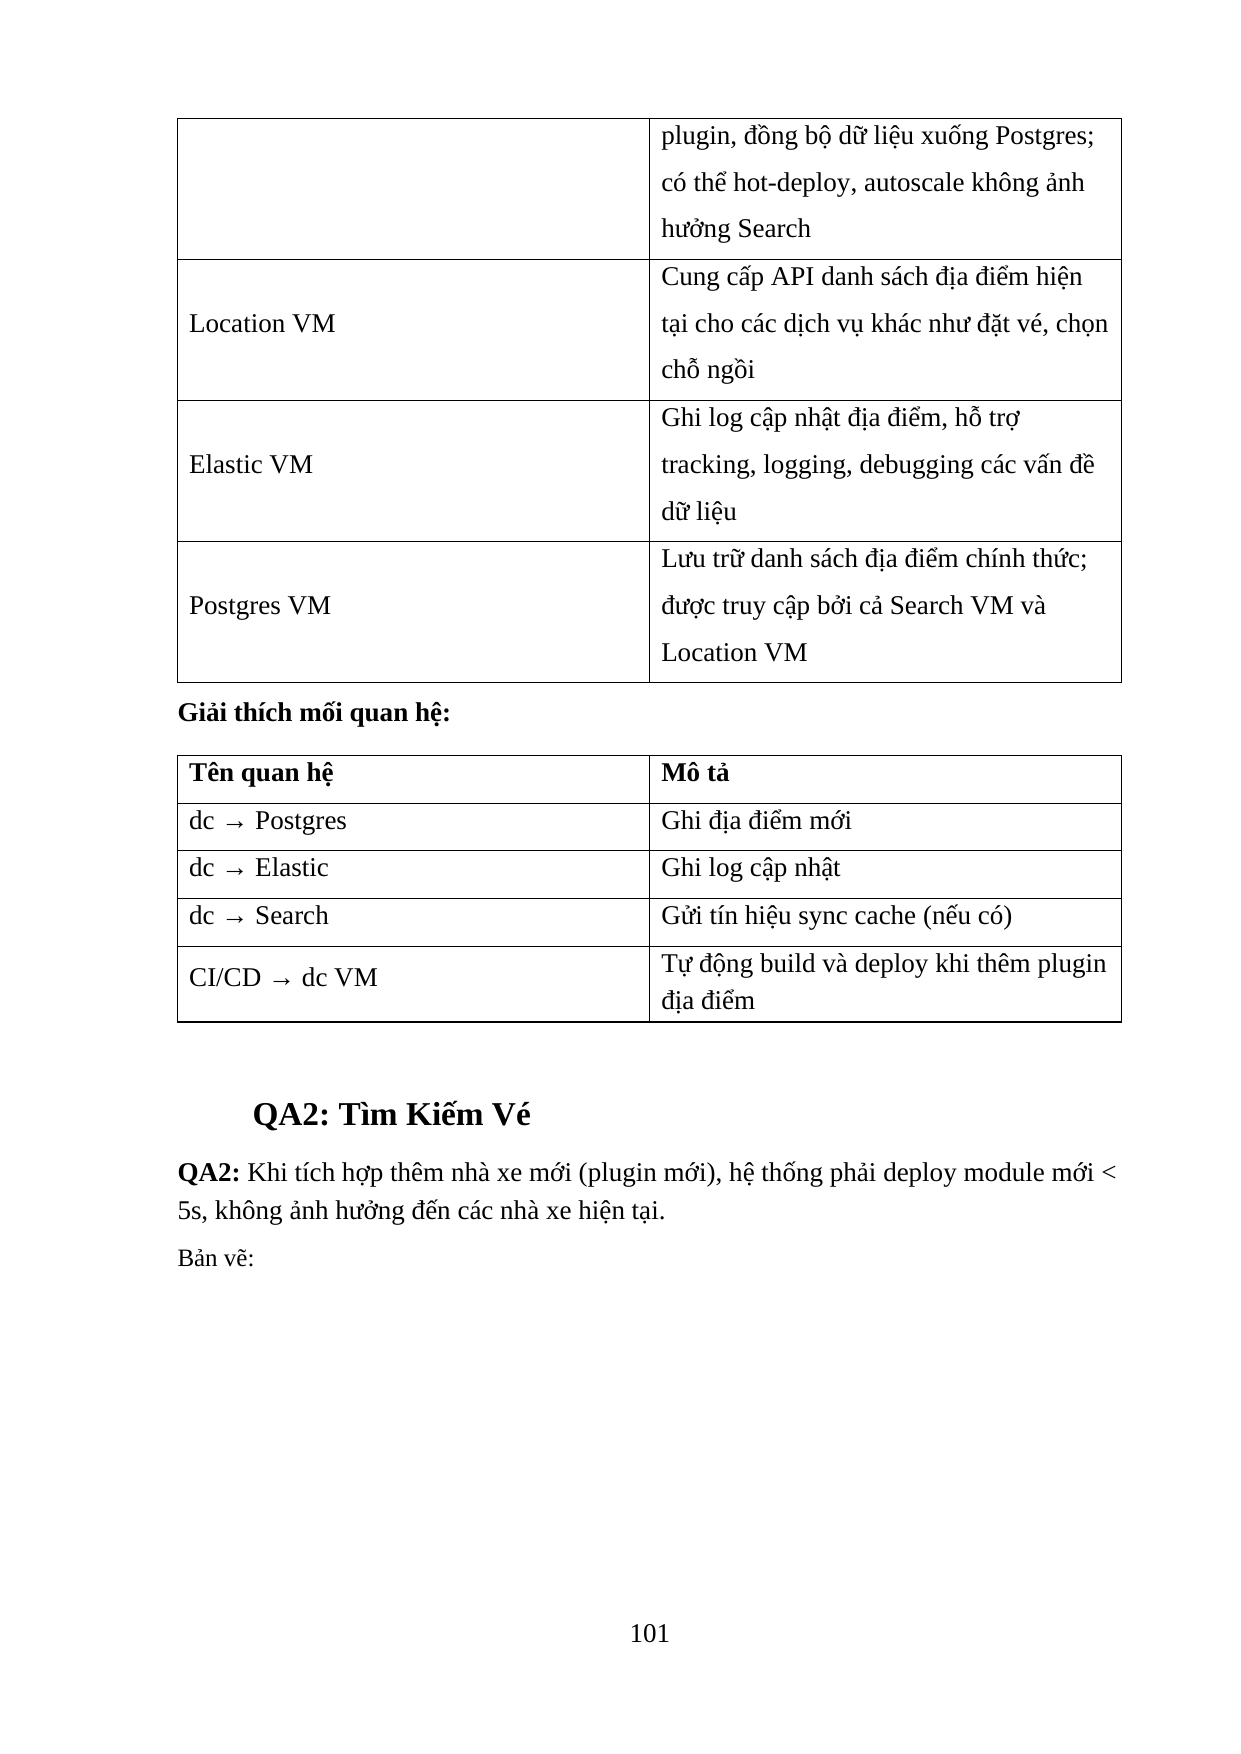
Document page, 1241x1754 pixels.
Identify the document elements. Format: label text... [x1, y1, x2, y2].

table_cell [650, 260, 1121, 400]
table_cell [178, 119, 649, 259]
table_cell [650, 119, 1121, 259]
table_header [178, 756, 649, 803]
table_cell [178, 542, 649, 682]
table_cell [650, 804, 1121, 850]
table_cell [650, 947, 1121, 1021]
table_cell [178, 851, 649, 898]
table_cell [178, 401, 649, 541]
text Bản vẽ: [177, 1243, 1122, 1272]
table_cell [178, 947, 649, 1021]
text QA2: Khi tích hợp thêm nhà xe mới (plugin mới), hệ thống phải deploy module mới < 5s, không ảnh hưởng đến các nhà xe hiện tại. [177, 1156, 1122, 1225]
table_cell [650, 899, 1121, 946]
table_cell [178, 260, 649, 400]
subtitle QA2: Tìm Kiếm Vé [252, 1094, 1122, 1132]
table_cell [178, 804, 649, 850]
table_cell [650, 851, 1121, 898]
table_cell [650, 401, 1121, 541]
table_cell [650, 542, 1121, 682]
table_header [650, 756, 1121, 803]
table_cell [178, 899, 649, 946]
text Giải thích mối quan hệ: [177, 696, 1122, 727]
